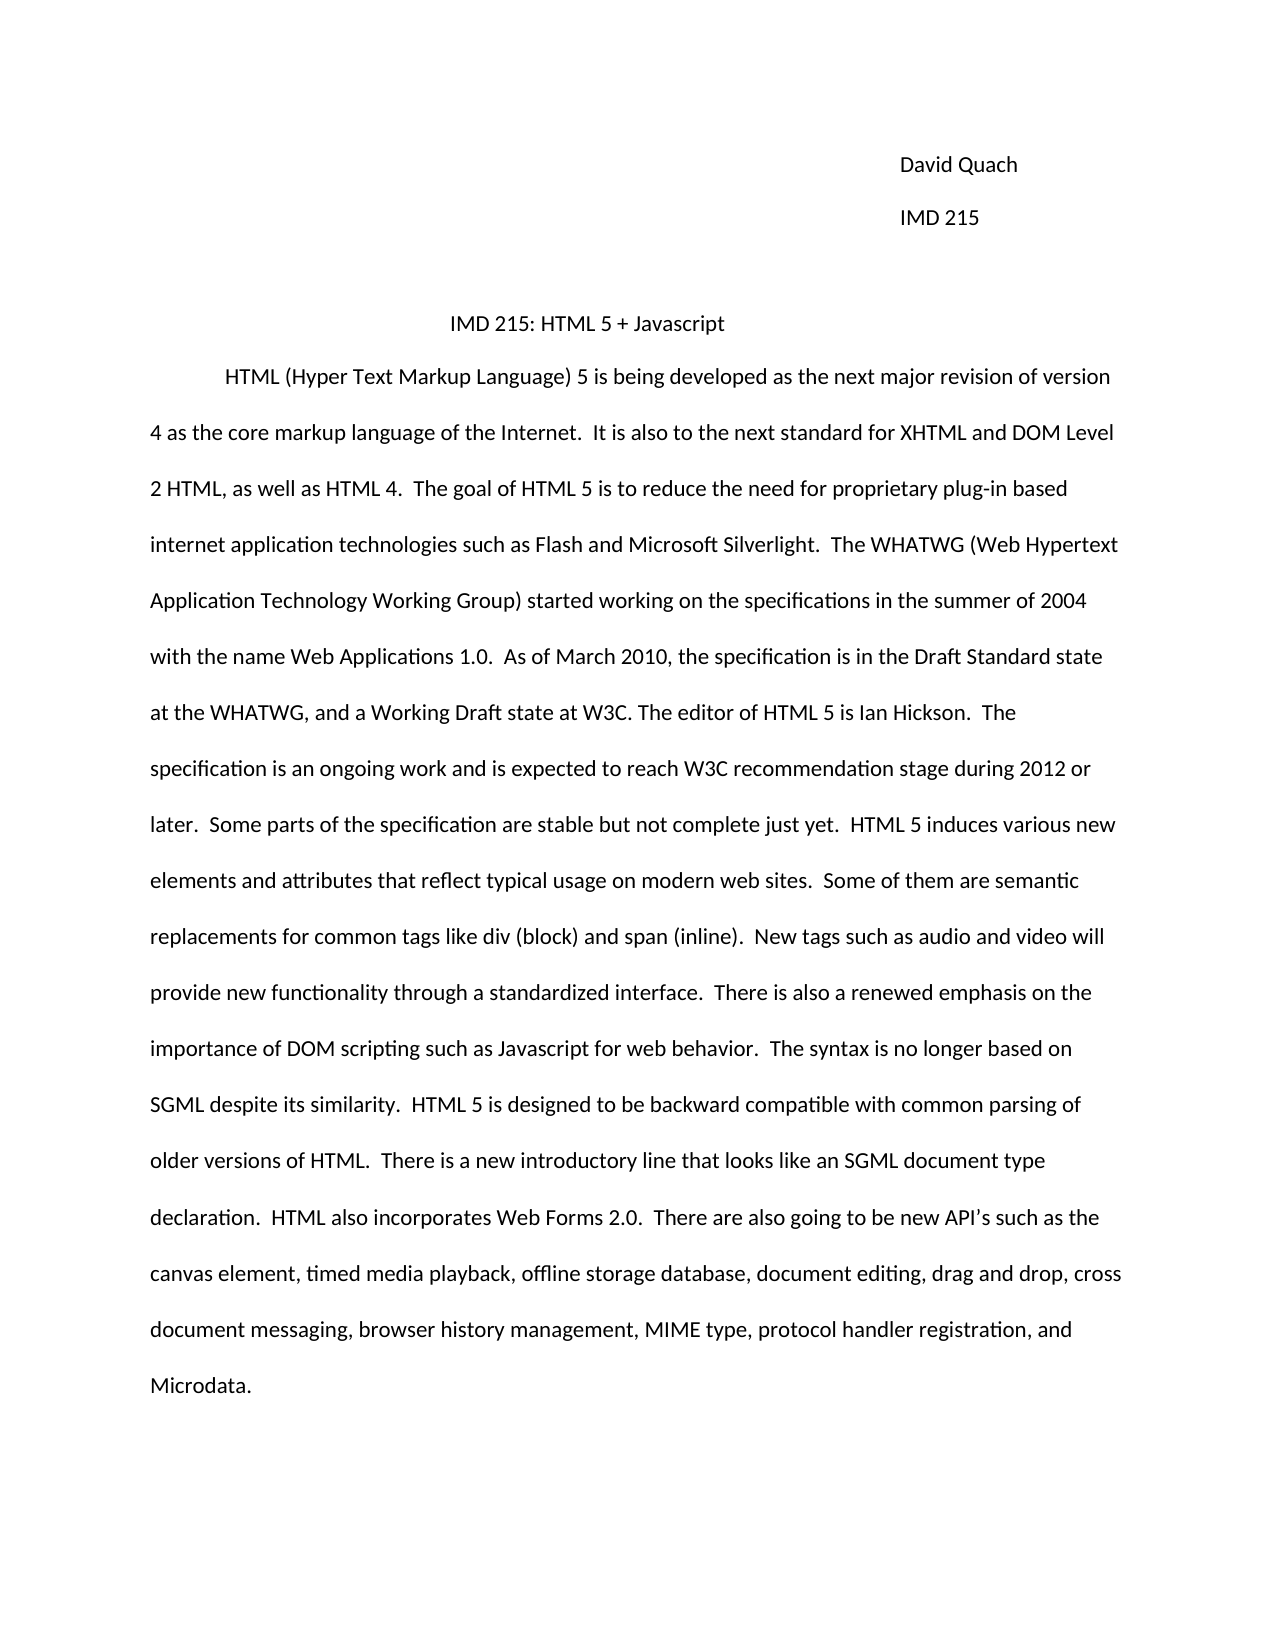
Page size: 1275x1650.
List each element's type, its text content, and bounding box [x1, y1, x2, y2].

text IMD 215 [150, 203, 1125, 231]
text HTML (Hyper Text Markup Language) 5 is being developed as the next major revision of version 4 as the core markup language of the Internet. It is also to the next standard for XHTML and DOM Level 2 HTML, as well as HTML 4. The goal of HTML 5 is to reduce the need for proprietary plug-in based internet application technologies such as Flash and Microsoft Silverlight. The WHATWG (Web Hypertext Application Technology Working Group) started working on the specifications in the summer of 2004 with the name Web Applications 1.0. As of March 2010, the specification is in the Draft Standard state at the WHATWG, and a Working Draft state at W3C. The editor of HTML 5 is Ian Hickson. The specification is an ongoing work and is expected to reach W3C recommendation stage during 2012 or later. Some parts of the specification are stable but not complete just yet. HTML 5 induces various new elements and attributes that reflect typical usage on modern web sites. Some of them are semantic replacements for common tags like div (block) and span (inline). New tags such as audio and video will provide new functionality through a standardized interface. There is also a renewed emphasis on the importance of DOM scripting such as Javascript for web behavior. The syntax is no longer based on SGML despite its similarity. HTML 5 is designed to be backward compatible with common parsing of older versions of HTML. There is a new introductory line that looks like an SGML document type declaration. HTML also incorporates Web Forms 2.0. There are also going to be new API’s such as the canvas element, timed media playback, offline storage database, document editing, drag and drop, cross document messaging, browser history management, MIME type, protocol handler registration, and Microdata. [150, 362, 1125, 1399]
text David Quach [150, 150, 1125, 178]
text IMD 215: HTML 5 + Javascript [150, 309, 1125, 337]
